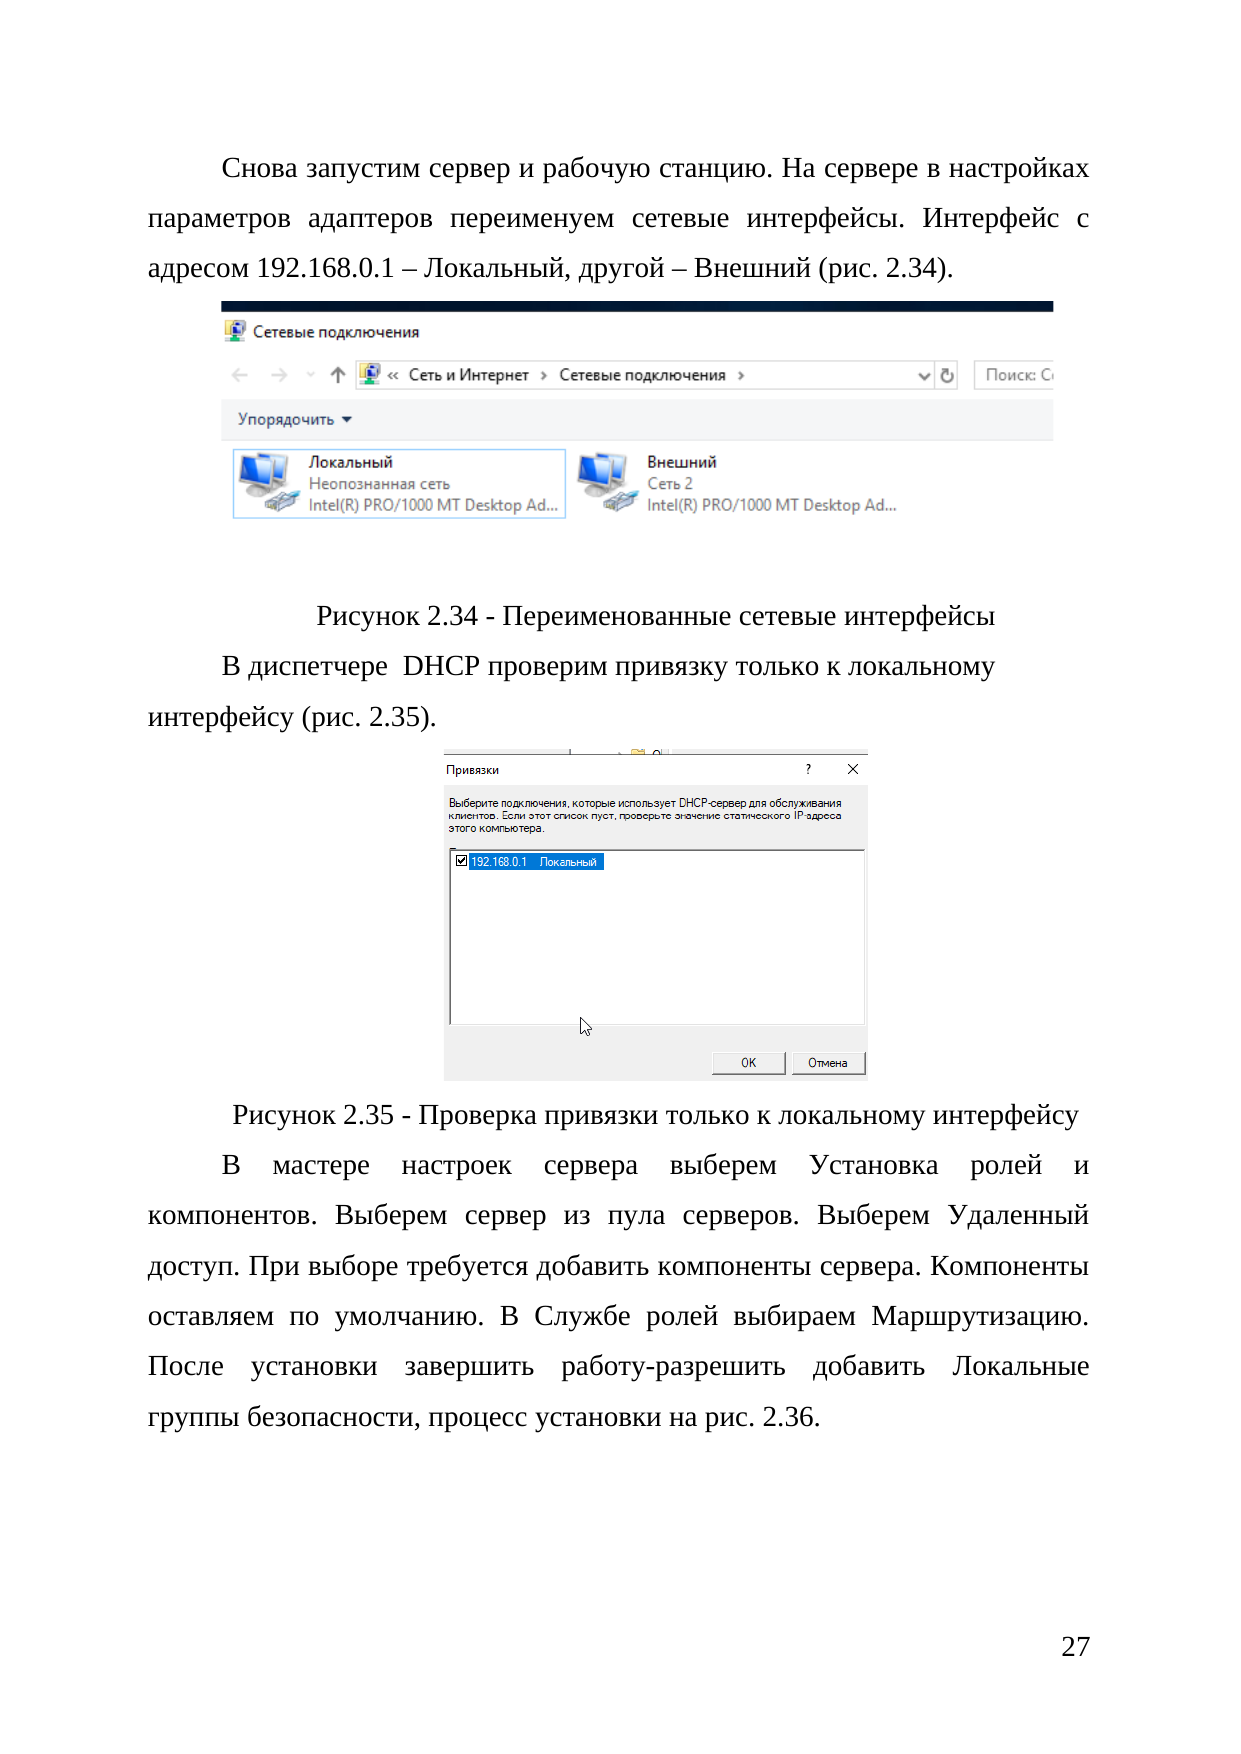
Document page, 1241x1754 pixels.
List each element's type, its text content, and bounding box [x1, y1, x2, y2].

text В мастере настроек сервера выберем Установка ролей и компонентов. Выберем сервер из пула серверов. Выберем Удаленный доступ. При выборе требуется добавить компоненты сервера. Компоненты оставляем по умолчанию. В Службе ролей выбираем Маршрутизацию. После установки завершить работу-разрешить добавить Локальные группы безопасности, процесс установки на рис. 2.36. [148, 1147, 1090, 1432]
text Рисунок 2.35 - Проверка привязки только к локальному интерфейсу [148, 1097, 1090, 1130]
picture [443, 749, 868, 1081]
picture [221, 301, 1054, 582]
text В диспетчере DHCP проверим привязку только к локальному интерфейсу (рис. 2.35). [148, 648, 1090, 732]
text Рисунок 2.34 - Переименованные сетевые интерфейсы [148, 598, 1090, 632]
text Снова запустим сервер и рабочую станцию. На сервере в настройках параметров адаптеров переименуем сетевые интерфейсы. Интерфейс с адресом 192.168.0.1 – Локальный, другой – Внешний (рис. 2.34). [148, 150, 1090, 284]
